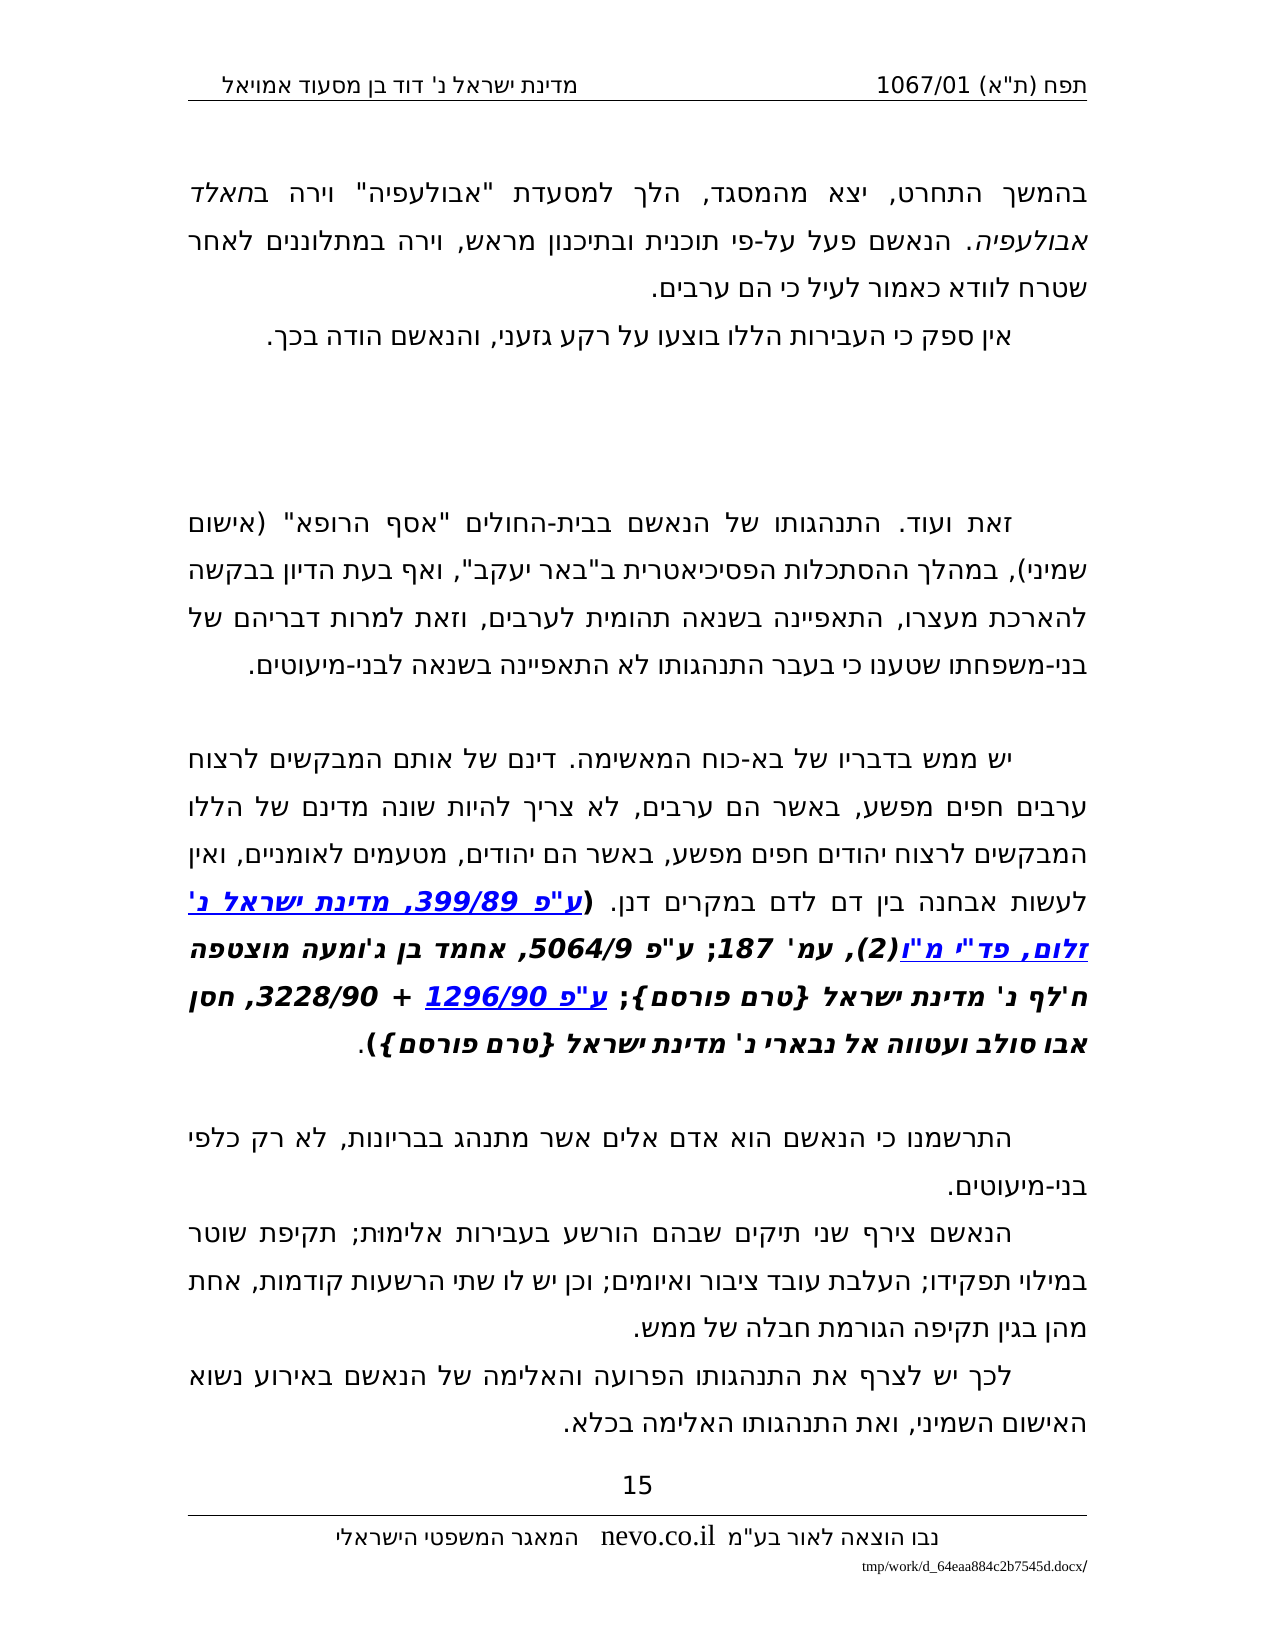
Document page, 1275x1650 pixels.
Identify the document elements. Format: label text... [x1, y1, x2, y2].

text יש ממש בדבריו של בא-כוח המאשימה. דינם של אותם המבקשים לרצוח ערבים חפים מפשע, באשר הם ערבים, לא צריך להיות שונה מדינם של הללו המבקשים לרצוח יהודים חפים מפשע, באשר הם יהודים, מטעמים לאומניים, ואין לעשות אבחנה בין דם לדם במקרים דנן. (ע"פ 399/89, מדינת ישראל נ' זלום, פד"י מ"ו(2), עמ' 187; ע"פ 5064/9, אחמד בן ג'ומעה מוצטפה ח'לף נ' מדינת ישראל {טרם פורסם}; ע"פ 1296/90 + 3228/90, חסן אבו סולב ועטווה אל נבארי נ' מדינת ישראל {טרם פורסם}). [187, 744, 1087, 1060]
text אין ספק כי העבירות הללו בוצעו על רקע גזעני, והנאשם הודה בכך. [187, 320, 1087, 351]
text הנאשם צירף שני תיקים שבהם הורשע בעבירות אלימוּת; תקיפת שוטר במילוי תפקידו; העלבת עובד ציבור ואיומים; וכן יש לו שתי הרשעות קודמות, אחת מהן בגין תקיפה הגורמת חבלה של ממש. [187, 1217, 1087, 1344]
text התרשמנו כי הנאשם הוא אדם אלים אשר מתנהג בבריונות, לא רק כלפי בני-מיעוטים. [187, 1123, 1087, 1202]
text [187, 177, 1087, 304]
text זאת ועוד. התנהגותו של הנאשם בבית-החולים "אסף הרופא" (אישום שמיני), במהלך ההסתכלות הפסיכיאטרית ב"באר יעקב", ואף בעת הדיון בבקשה להארכת מעצרו, התאפיינה בשנאה תהומית לערבים, וזאת למרות דבריהם של בני-משפחתו שטענו כי בעבר התנהגותו לא התאפיינה בשנאה לבני-מיעוטים. [187, 507, 1087, 681]
text לכך יש לצרף את התנהגותו הפרועה והאלימה של הנאשם באירוע נשוא האישום השמיני, ואת התנהגותו האלימה בכלא. [187, 1360, 1087, 1439]
